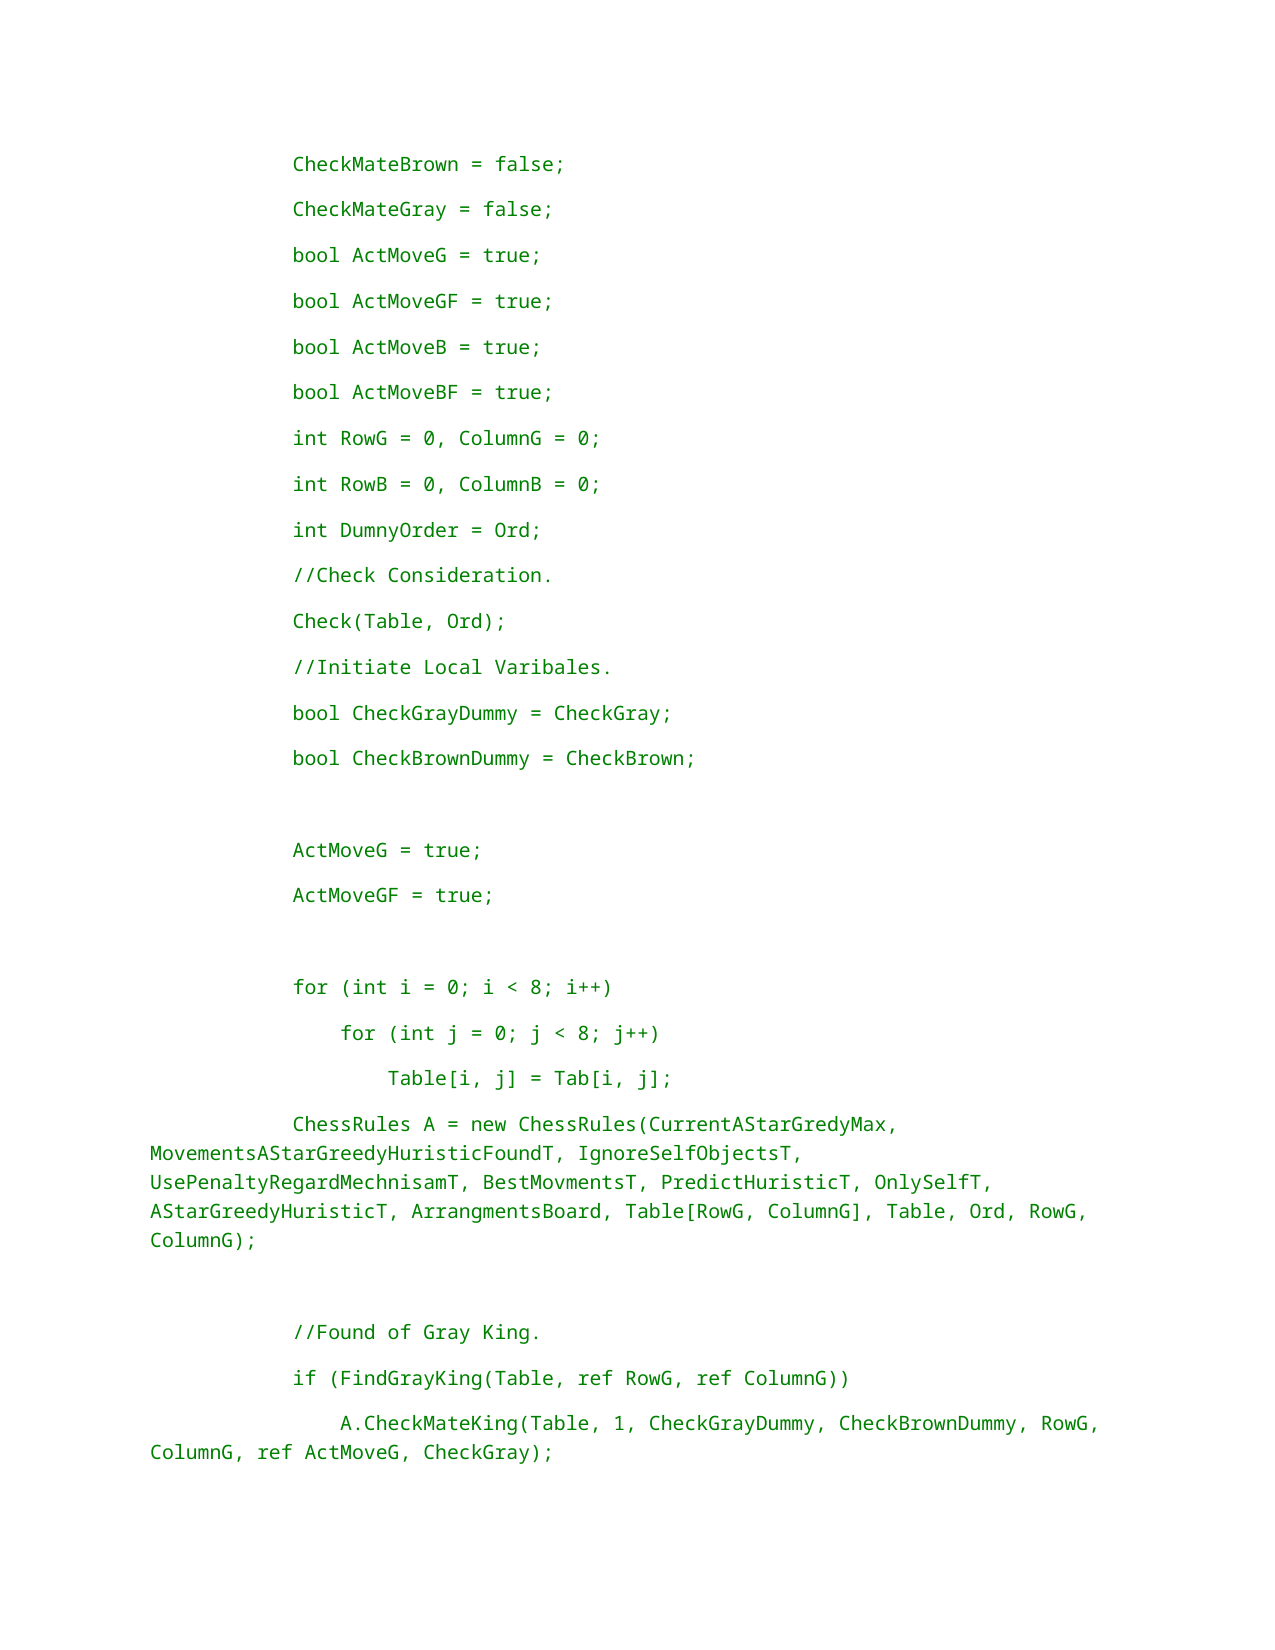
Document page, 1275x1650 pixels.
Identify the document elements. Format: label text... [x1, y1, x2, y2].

text A.CheckMateKing(Table, 1, CheckGrayDummy, CheckBrownDummy, RowG, ColumnG, ref ActMoveG, CheckGray); [150, 1409, 1125, 1466]
text CheckMateBrown = false; [150, 150, 1125, 177]
text Check(Table, Ord); [150, 607, 1125, 634]
text bool ActMoveBF = true; [150, 379, 1125, 406]
text //Initiate Local Varibales. [150, 653, 1125, 680]
text bool CheckGrayDummy = CheckGray; [150, 699, 1125, 726]
text //Check Consideration. [150, 562, 1125, 588]
text int RowB = 0, ColumnB = 0; [150, 470, 1125, 497]
text ChessRules A = new ChessRules(CurrentAStarGredyMax, MovementsAStarGreedyHuristicFoundT, IgnoreSelfObjectsT, UsePenaltyRegardMechnisamT, BestMovmentsT, PredictHuristicT, OnlySelfT, AStarGreedyHuristicT, ArrangmentsBoard, Table[RowG, ColumnG], Table, Ord, RowG, ColumnG); [150, 1110, 1125, 1253]
text bool ActMoveG = true; [150, 241, 1125, 268]
text //Found of Gray King. [150, 1318, 1125, 1345]
text bool CheckBrownDummy = CheckBrown; [150, 744, 1125, 771]
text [150, 1364, 1125, 1391]
text Table[i, j] = Tab[i, j]; [150, 1064, 1125, 1092]
text CheckMateGray = false; [150, 196, 1125, 223]
text ActMoveG = true; [150, 836, 1125, 863]
text bool ActMoveGF = true; [150, 287, 1125, 314]
text int RowG = 0, ColumnG = 0; [150, 424, 1125, 451]
text ActMoveGF = true; [150, 882, 1125, 909]
text bool ActMoveB = true; [150, 333, 1125, 360]
text for (int j = 0; j < 8; j++) [150, 1019, 1125, 1046]
text int DumnyOrder = Ord; [150, 516, 1125, 543]
text for (int i = 0; i < 8; i++) [150, 973, 1125, 1000]
